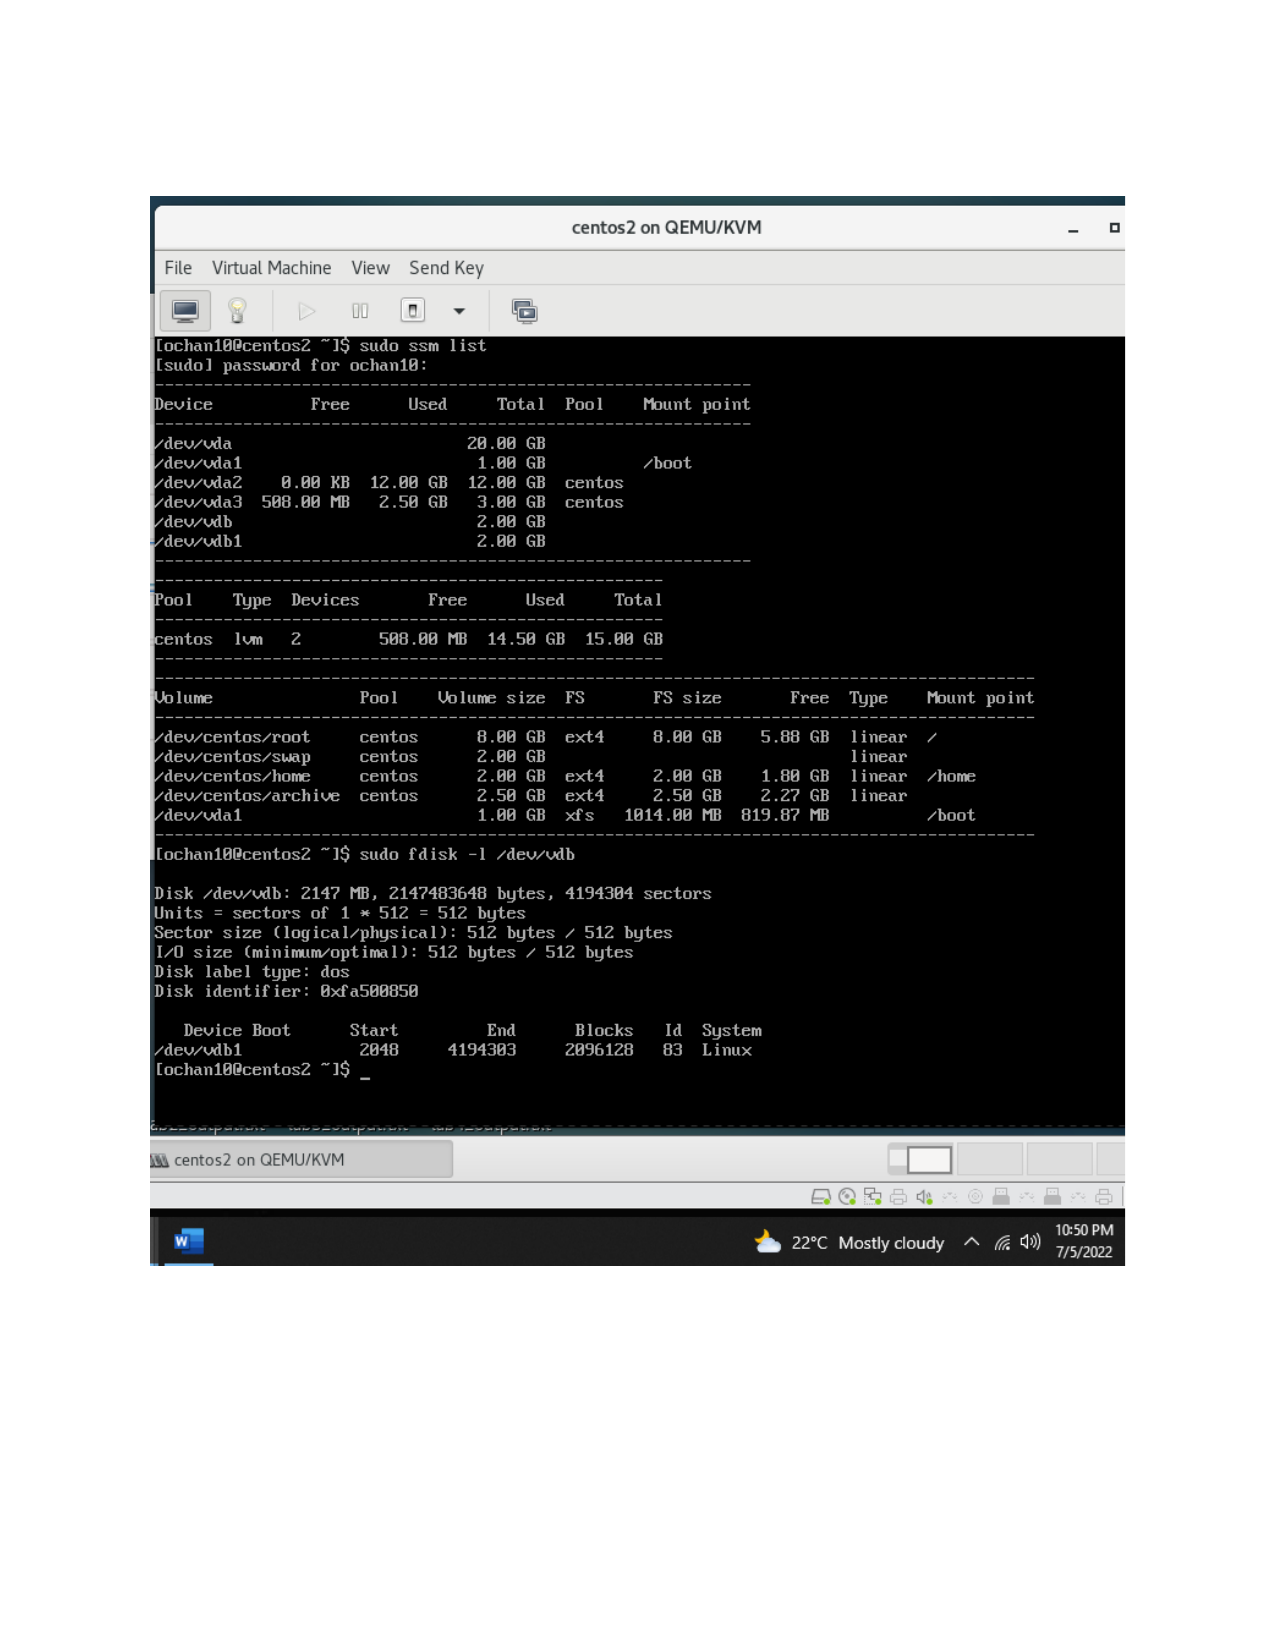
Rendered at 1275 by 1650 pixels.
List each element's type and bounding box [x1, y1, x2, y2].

picture [150, 196, 1125, 1266]
